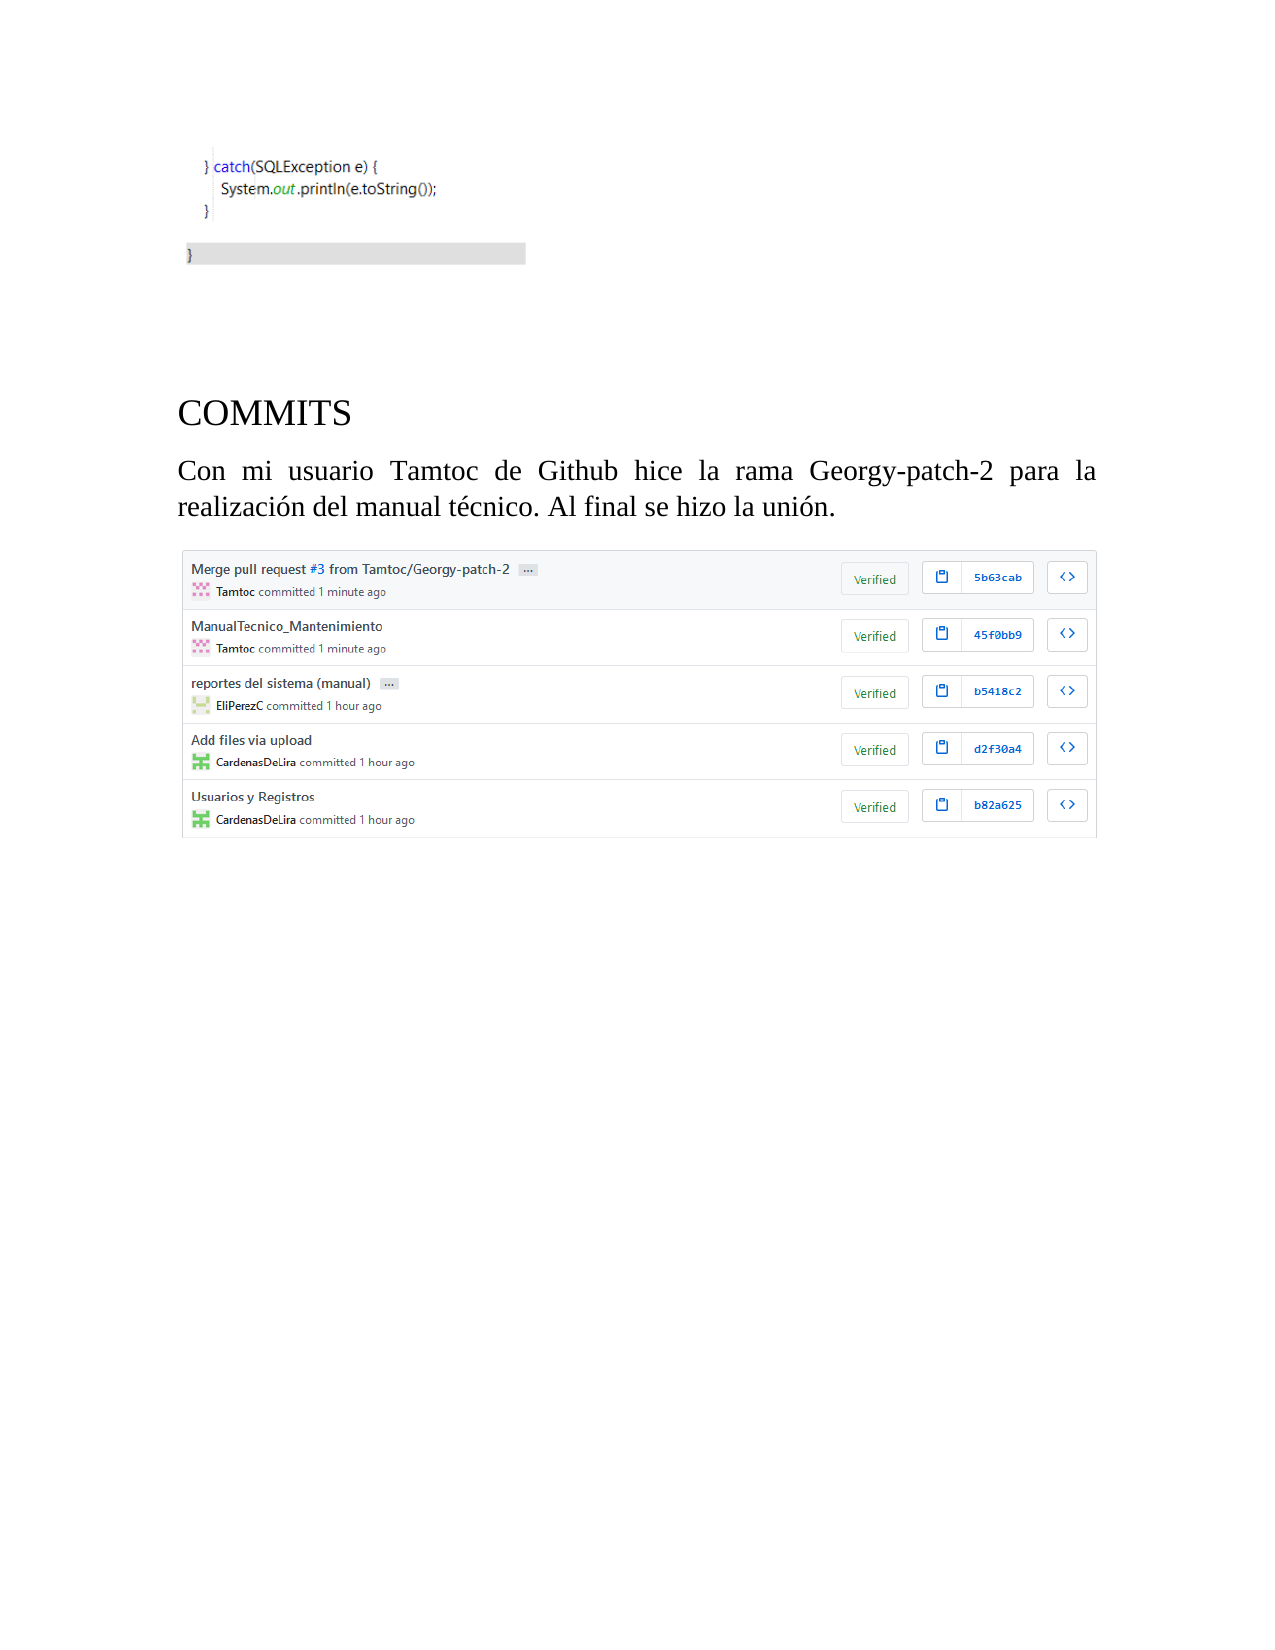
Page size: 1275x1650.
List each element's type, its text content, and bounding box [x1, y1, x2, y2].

picture [177, 542, 1098, 838]
text COMMITS [177, 390, 1098, 433]
picture [177, 147, 526, 271]
text Con mi usuario Tamtoc de Github hice la rama Georgy-patch-2 para la realización del manual técnico. Al final se hizo la unión. [177, 453, 1098, 523]
